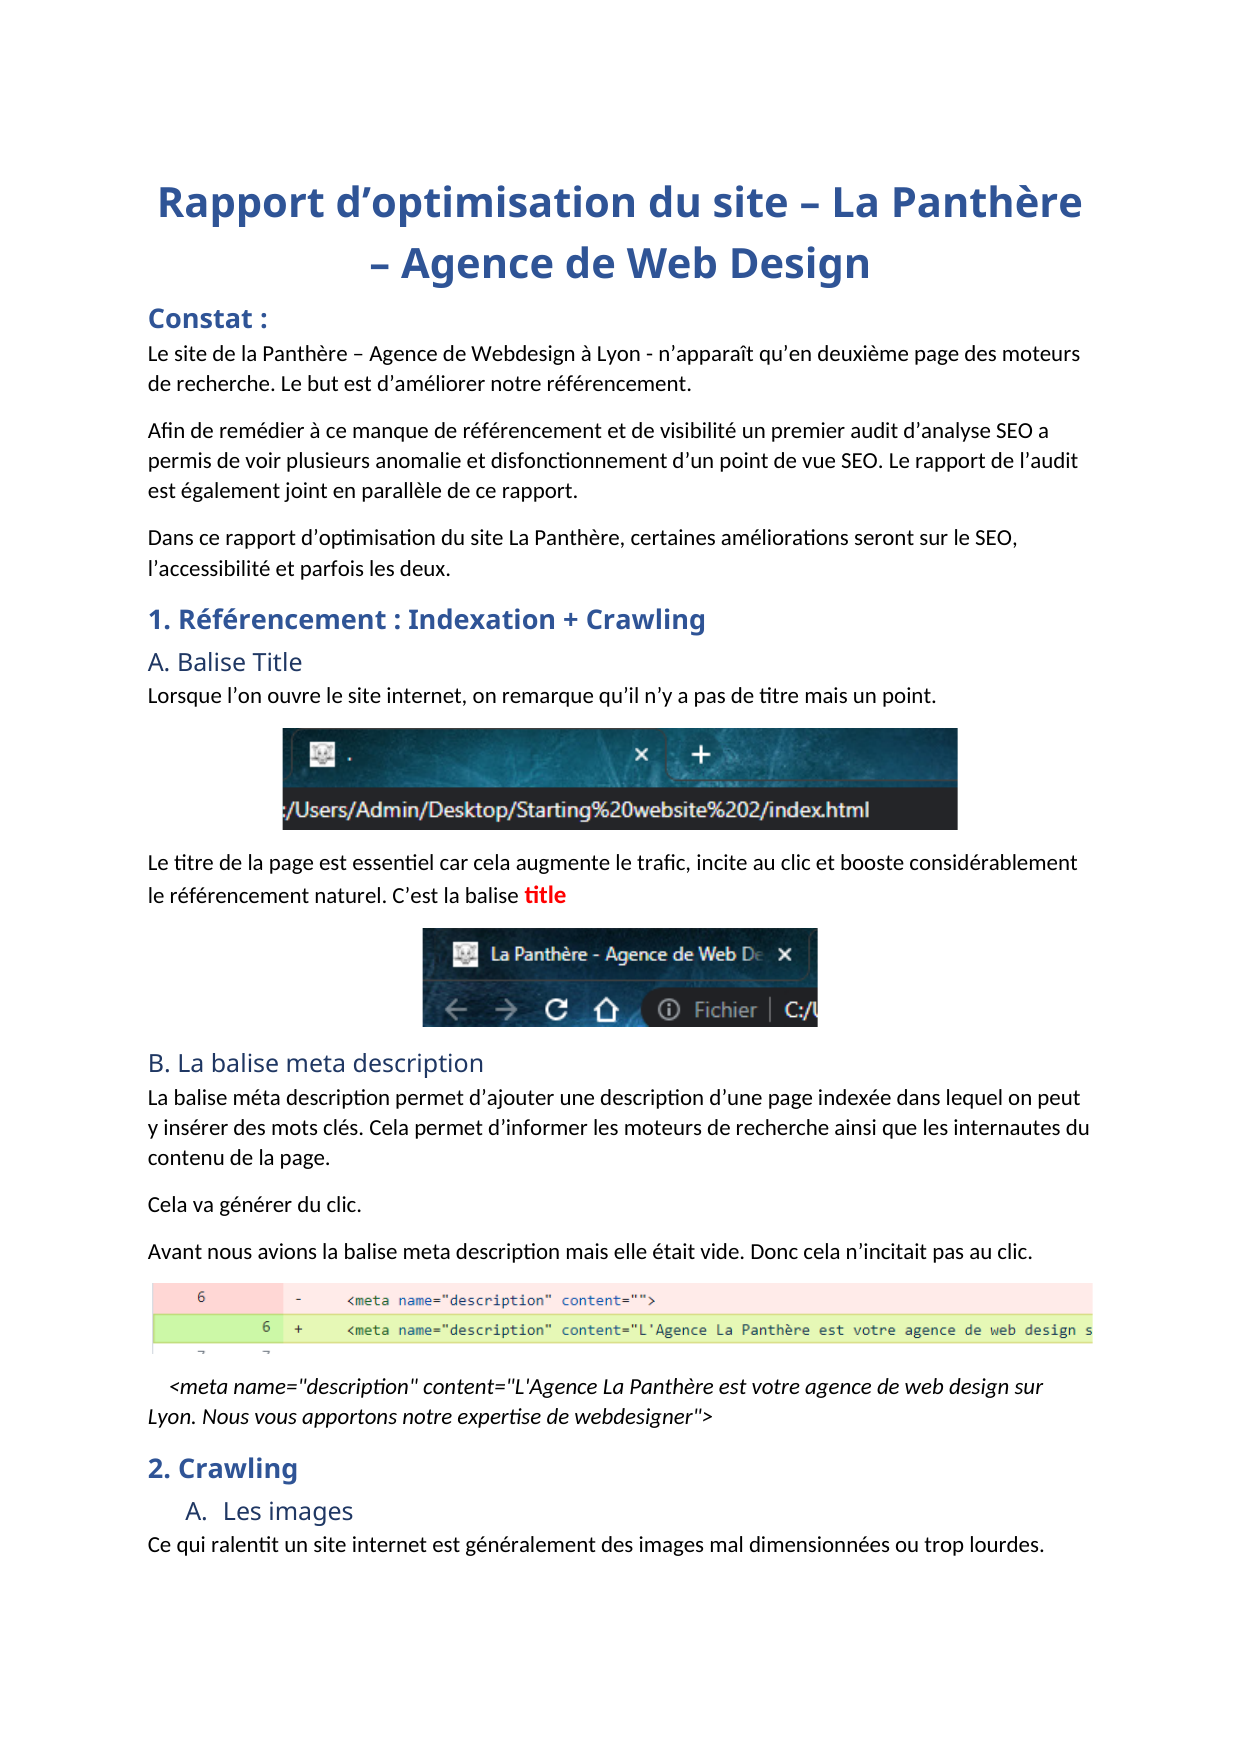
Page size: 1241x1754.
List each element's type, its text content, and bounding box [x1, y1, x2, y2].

subtitle Constat : [148, 299, 1093, 336]
text Cela va générer du clic. [148, 1190, 1093, 1218]
subtitle B. La balise meta description [148, 1046, 1093, 1080]
text Lorsque l’on ouvre le site internet, on remarque qu’il n’y a pas de titre mais un point. [148, 681, 1093, 709]
text La balise méta description permet d’ajouter une description d’une page indexée dans lequel on peut y insérer des mots clés. Cela permet d’informer les moteurs de recherche ainsi que les internautes du contenu de la page. [148, 1083, 1093, 1171]
picture [282, 728, 958, 830]
text Afin de remédier à ce manque de référencement et de visibilité un premier audit d’analyse SEO a permis de voir plusieurs anomalie et disfonctionnement d’un point de vue SEO. Le rapport de l’audit est également joint en parallèle de ce rapport. [148, 416, 1093, 504]
picture [147, 1283, 1093, 1354]
text Dans ce rapport d’optimisation du site La Panthère, certaines améliorations seront sur le SEO, l’accessibilité et parfois les deux. [148, 523, 1093, 582]
text Le titre de la page est essentiel car cela augmente le trafic, incite au clic et booste considérablement le référencement naturel. C’est la balise title [148, 848, 1093, 909]
text Le site de la Panthère – Agence de Webdesign à Lyon - n’apparaît qu’en deuxième page des moteurs de recherche. Le but est d’améliorer notre référencement. [148, 339, 1093, 397]
subtitle Rapport d’optimisation du site – La Panthère – Agence de Web Design [148, 173, 1093, 291]
subtitle Les images [185, 1493, 1093, 1527]
subtitle 2. Crawling [148, 1449, 1093, 1486]
text <meta name="description" content="L'Agence La Panthère est votre agence de web design sur Lyon. Nous vous apportons notre expertise de webdesigner"> [148, 1372, 1093, 1430]
subtitle A. Balise Title [148, 644, 1093, 678]
text Avant nous avions la balise meta description mais elle était vide. Donc cela n’incitait pas au clic. [148, 1237, 1093, 1265]
text Ce qui ralentit un site internet est généralement des images mal dimensionnées ou trop lourdes. [148, 1530, 1093, 1558]
picture [422, 928, 818, 1027]
subtitle 1. Référencement : Indexation + Crawling [148, 601, 1093, 637]
